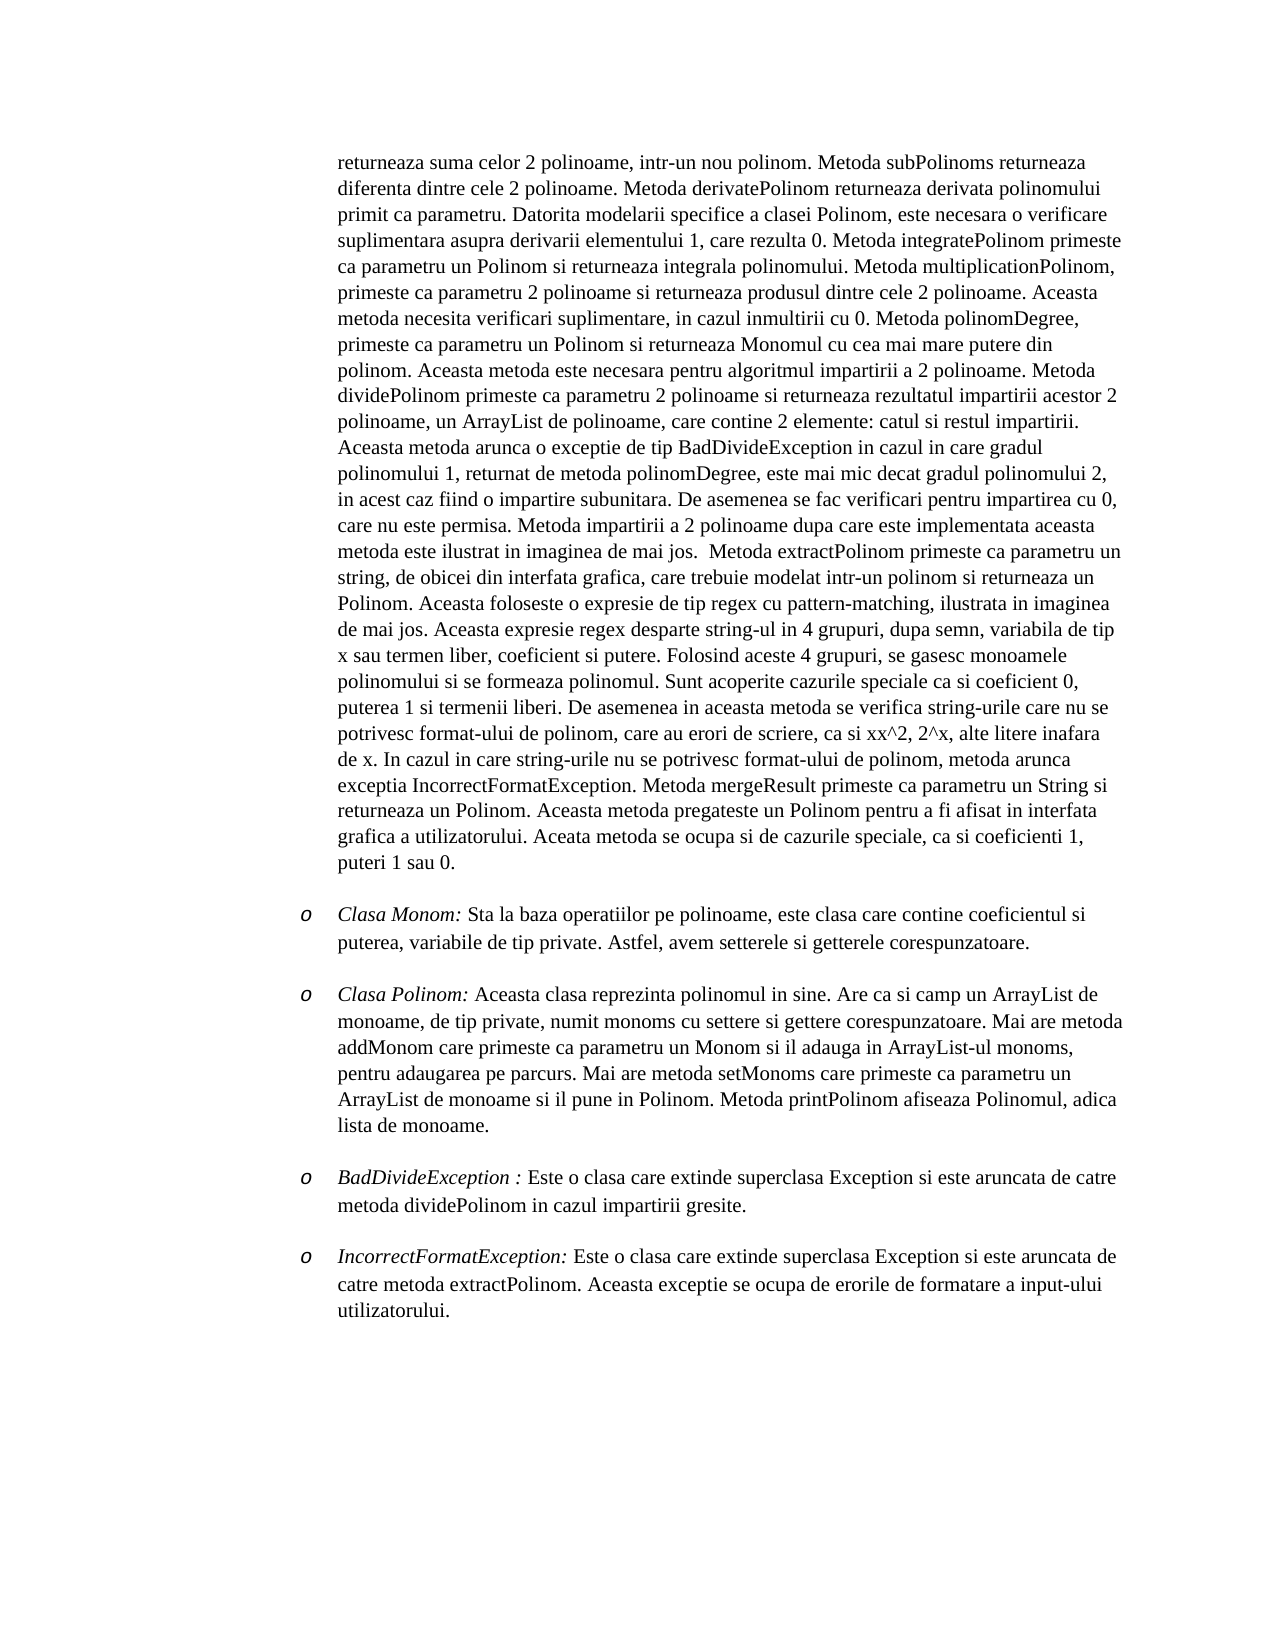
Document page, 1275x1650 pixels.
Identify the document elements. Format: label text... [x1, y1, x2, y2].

list BadDivideException : Este o clasa care extinde superclasa Exception si este aruncata de catre metoda dividePolinom in cazul impartirii gresite. [300, 1165, 1125, 1217]
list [300, 150, 1125, 874]
list Clasa Monom: Sta la baza operatiilor pe polinoame, este clasa care contine coeficientul si puterea, variabile de tip private. Astfel, avem setterele si getterele corespunzatoare. [300, 902, 1125, 954]
list IncorrectFormatException: Este o clasa care extinde superclasa Exception si este aruncata de catre metoda extractPolinom. Aceasta exceptie se ocupa de erorile de formatare a input-ului utilizatorului. [300, 1244, 1125, 1322]
list Clasa Polinom: Aceasta clasa reprezinta polinomul in sine. Are ca si camp un ArrayList de monoame, de tip private, numit monoms cu settere si gettere corespunzatoare. Mai are metoda addMonom care primeste ca parametru un Monom si il adauga in ArrayList-ul monoms, pentru adaugarea pe parcurs. Mai are metoda setMonoms care primeste ca parametru un ArrayList de monoame si il pune in Polinom. Metoda printPolinom afiseaza Polinomul, adica lista de monoame. [300, 982, 1125, 1137]
